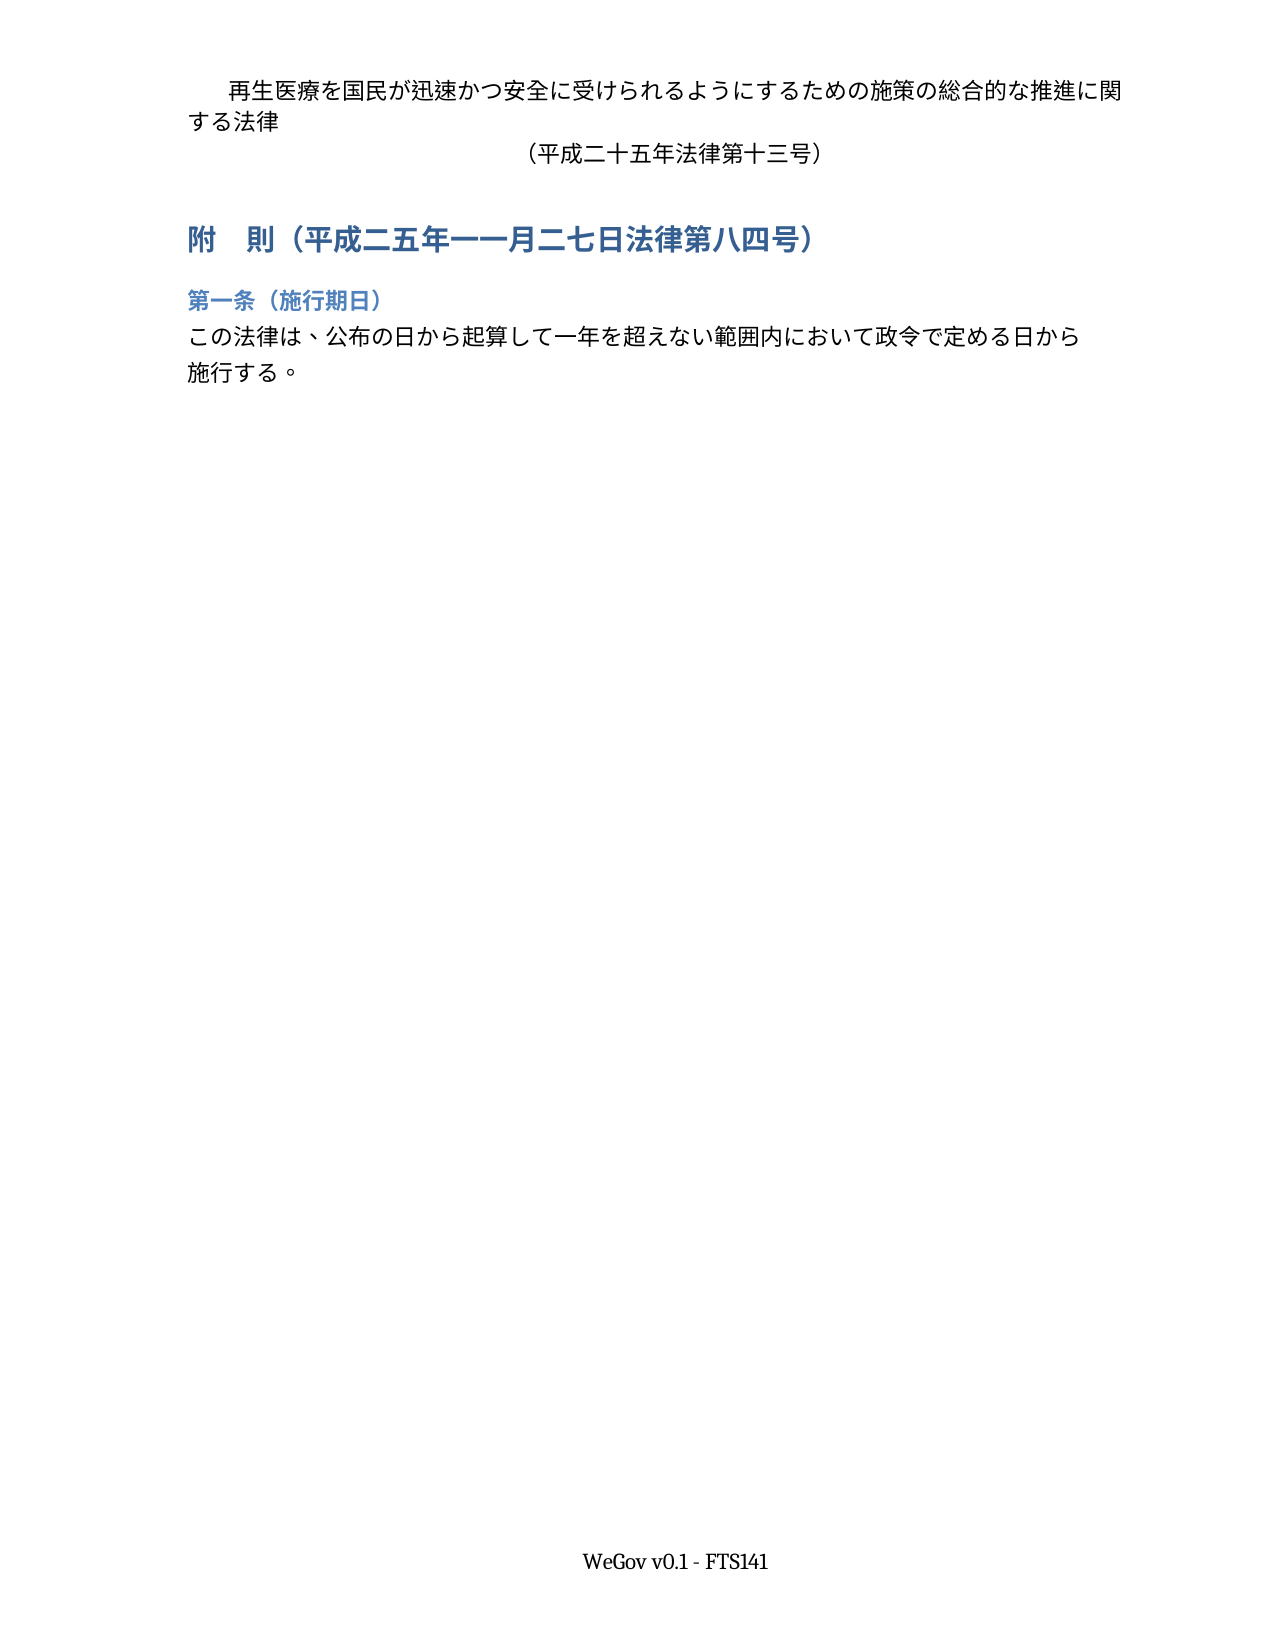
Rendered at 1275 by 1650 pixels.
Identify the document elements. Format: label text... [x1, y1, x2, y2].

subtitle 附 則（平成二五年一一月二七日法律第八四号） [187, 219, 1087, 258]
text この法律は、公布の日から起算して一年を超えない範囲内において政令で定める日から施行する。 [187, 321, 1087, 388]
subtitle 第一条（施行期日） [187, 285, 1087, 316]
